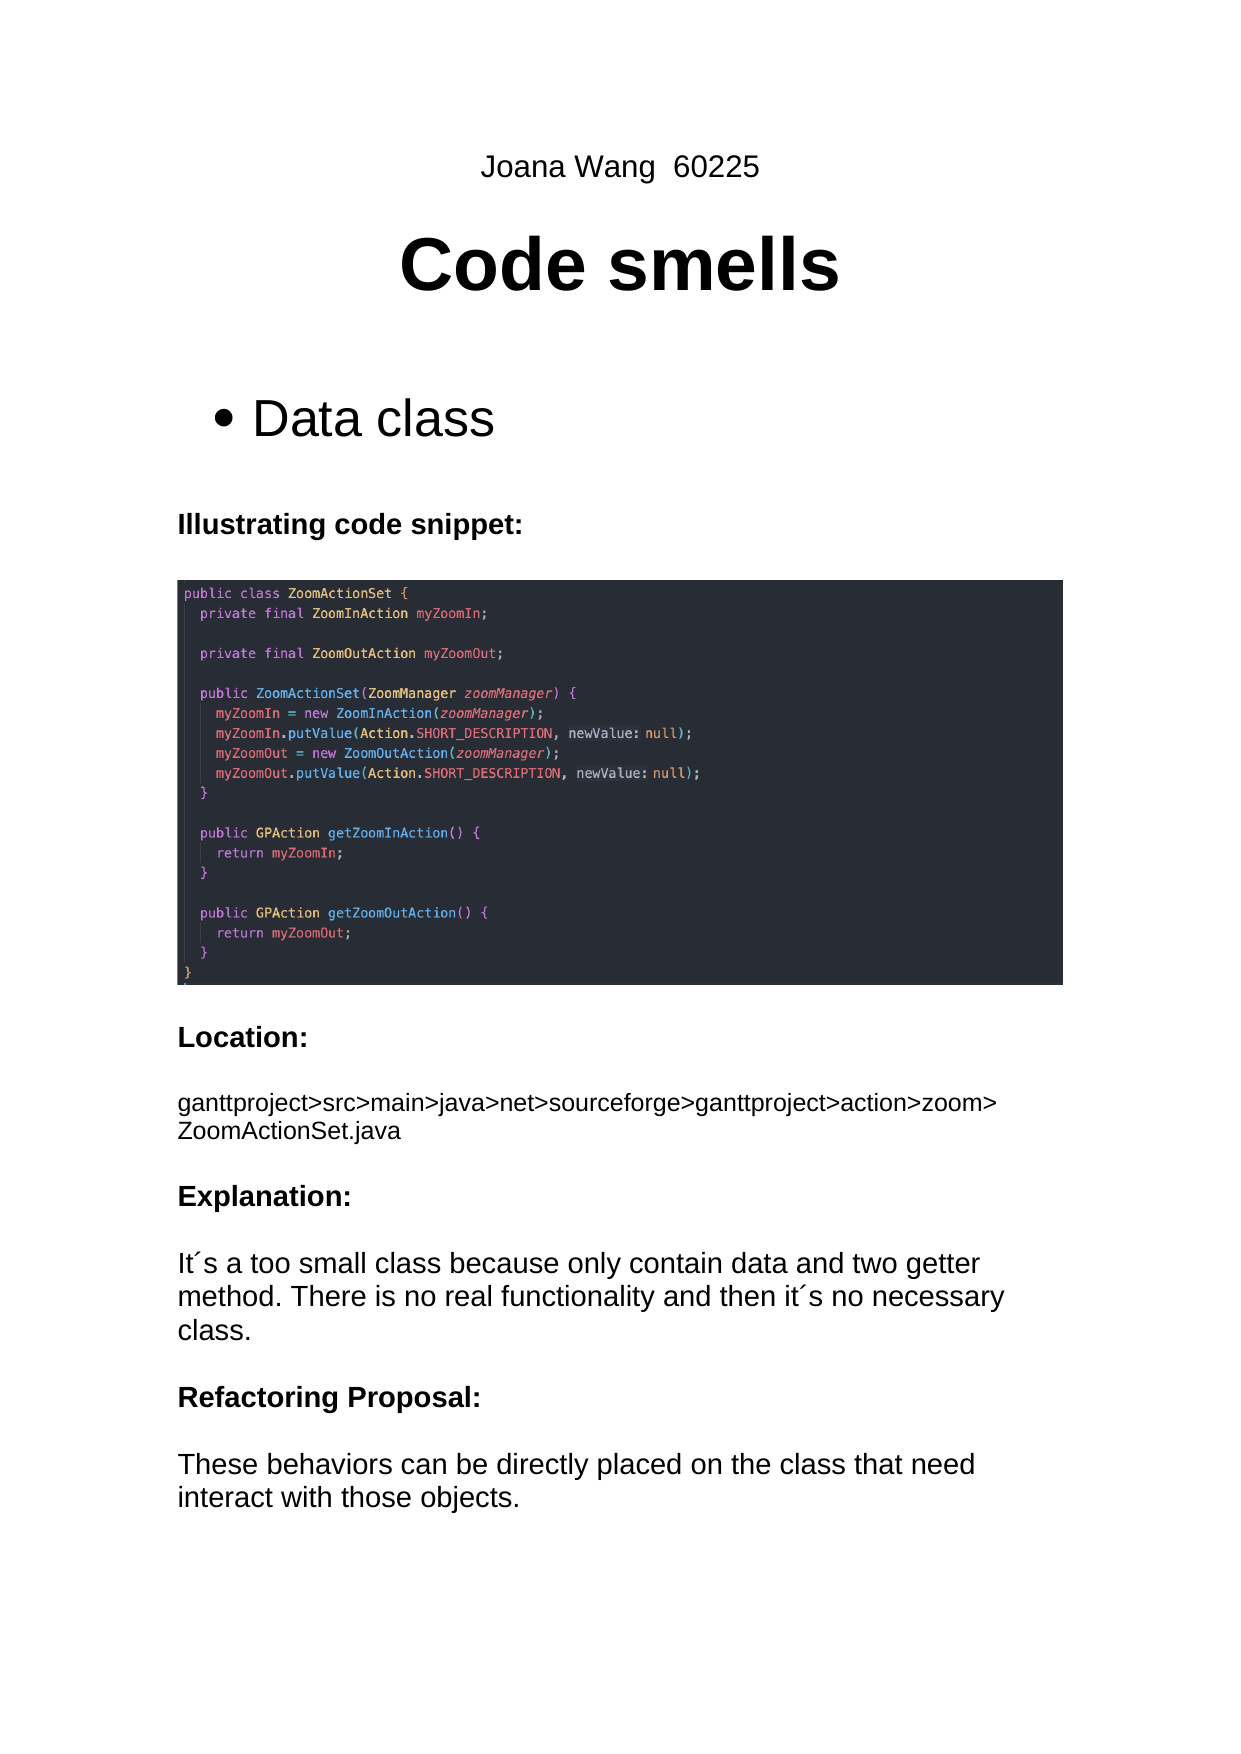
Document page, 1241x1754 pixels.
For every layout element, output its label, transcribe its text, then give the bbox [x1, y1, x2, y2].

text It´s a too small class because only contain data and two getter method. There is no real functionality and then it´s no necessary class. [177, 1246, 1063, 1346]
text ZoomActionSet.java [177, 1116, 1063, 1145]
text These behaviors can be directly placed on the class that need interact with those objects. [177, 1447, 1063, 1514]
text Explanation: [177, 1178, 1063, 1212]
list Data class [215, 387, 1063, 447]
text Illustrating code snippet: [177, 507, 1063, 541]
text Location: [177, 1020, 1063, 1054]
text Refactoring Proposal: [177, 1380, 1063, 1413]
picture [177, 580, 1063, 985]
text ganttproject>src>main>java>net>sourceforge>ganttproject>action>zoom> [177, 1087, 1063, 1116]
text Code smells [177, 219, 1063, 306]
text Joana Wang 60225 [177, 148, 1063, 183]
